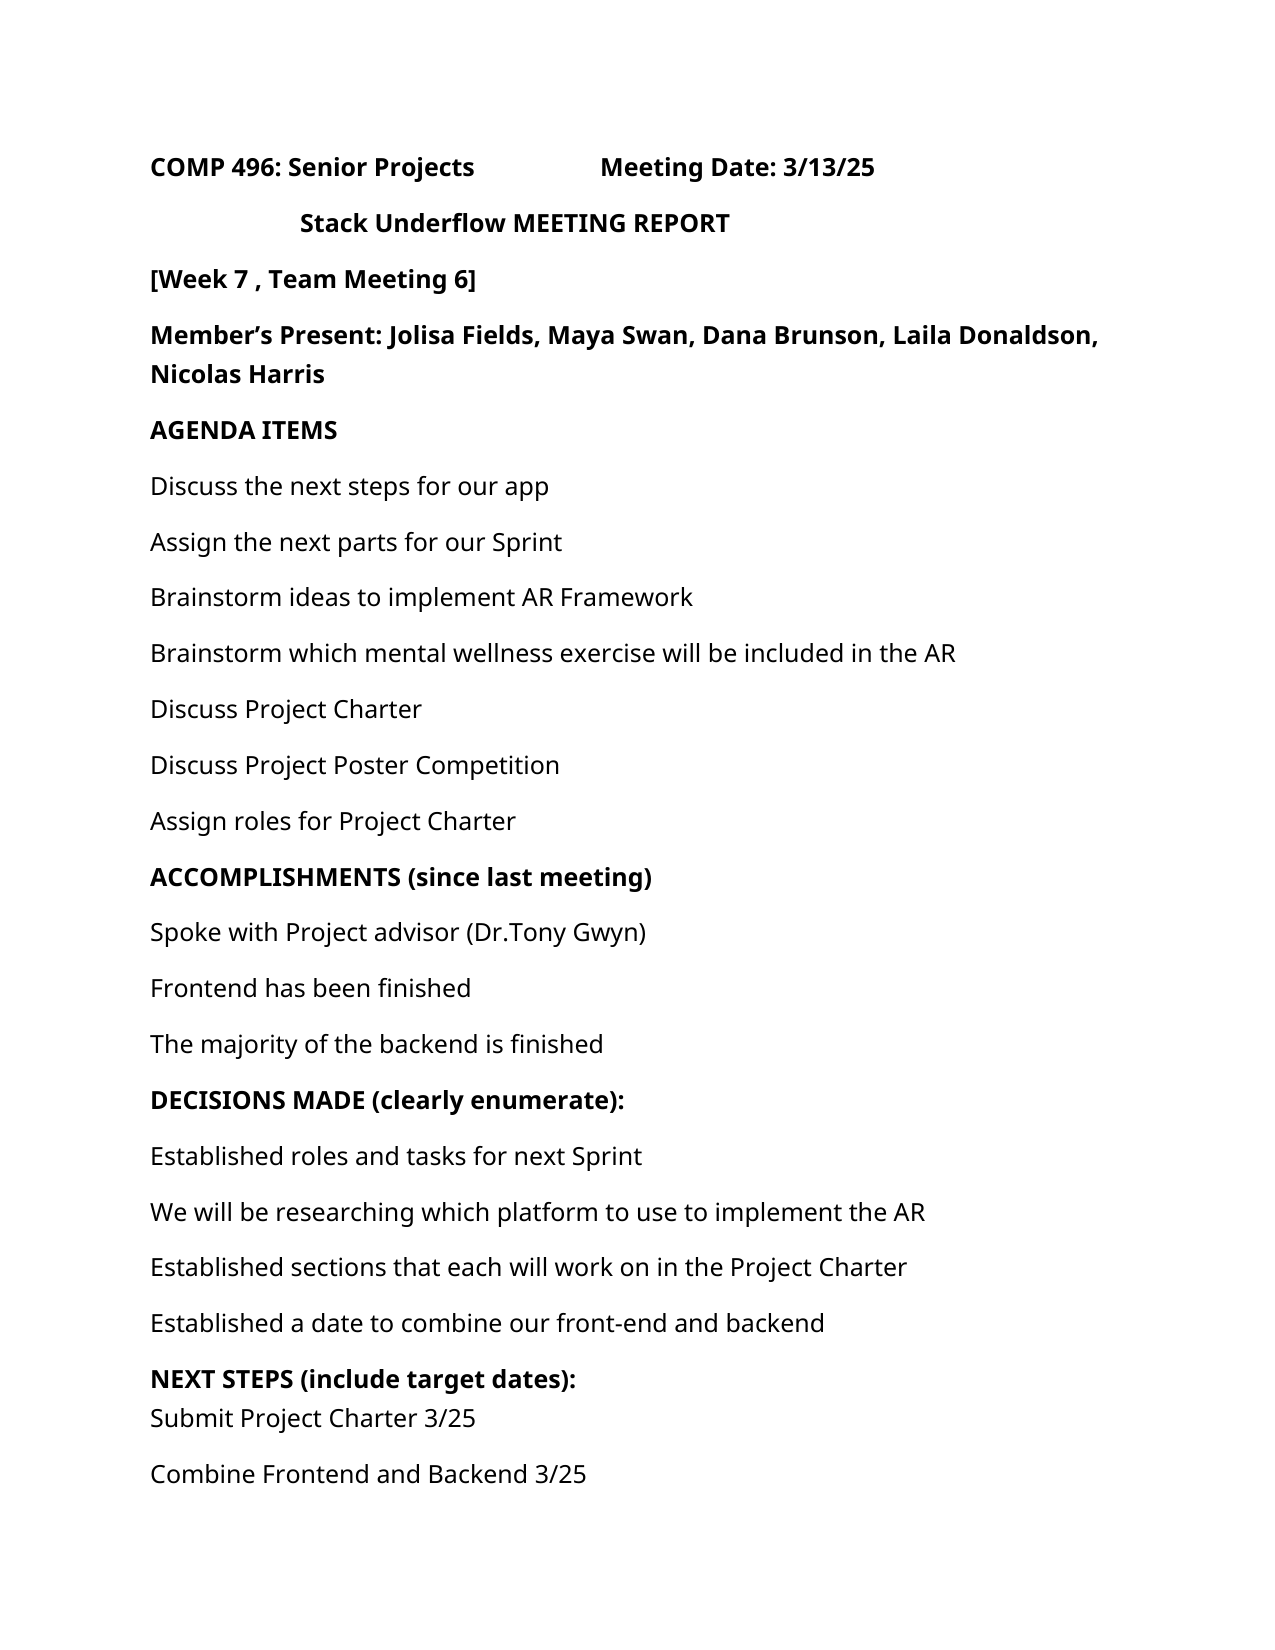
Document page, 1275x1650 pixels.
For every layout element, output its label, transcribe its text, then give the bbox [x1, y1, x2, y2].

text Assign the next parts for our Sprint [150, 524, 1125, 558]
text Member’s Present: Jolisa Fields, Maya Swan, Dana Brunson, Laila Donaldson, Nicolas Harris [150, 317, 1125, 391]
text Established a date to combine our front-end and backend [150, 1306, 1125, 1340]
text AGENDA ITEMS [150, 412, 1125, 447]
text Discuss Project Poster Competition [150, 747, 1125, 782]
text COMP 496: Senior Projects Meeting Date: 3/13/25 [150, 150, 1125, 184]
text Spoke with Project advisor (Dr.Tony Gwyn) [150, 915, 1125, 949]
text Established sections that each will work on in the Project Charter [150, 1250, 1125, 1284]
text NEXT STEPS (include target dates): Submit Project Charter 3/25 [150, 1362, 1125, 1435]
text Brainstorm which mental wellness exercise will be included in the AR [150, 636, 1125, 670]
text Stack Underflow MEETING REPORT [225, 206, 1125, 240]
text Combine Frontend and Backend 3/25 [150, 1457, 1125, 1491]
text DECISIONS MADE (clearly enumerate): [150, 1082, 1125, 1117]
text Discuss Project Charter [150, 692, 1125, 726]
text [Week 7 , Team Meeting 6] [150, 262, 1125, 296]
text Frontend has been finished [150, 971, 1125, 1005]
text We will be researching which platform to use to implement the AR [150, 1194, 1125, 1228]
text The majority of the backend is finished [150, 1027, 1125, 1061]
text ACCOMPLISHMENTS (since last meeting) [150, 859, 1125, 893]
text Brainstorm ideas to implement AR Framework [150, 580, 1125, 614]
text Discuss the next steps for our app [150, 468, 1125, 502]
text Assign roles for Project Charter [150, 803, 1125, 837]
text Established roles and tasks for next Sprint [150, 1138, 1125, 1172]
